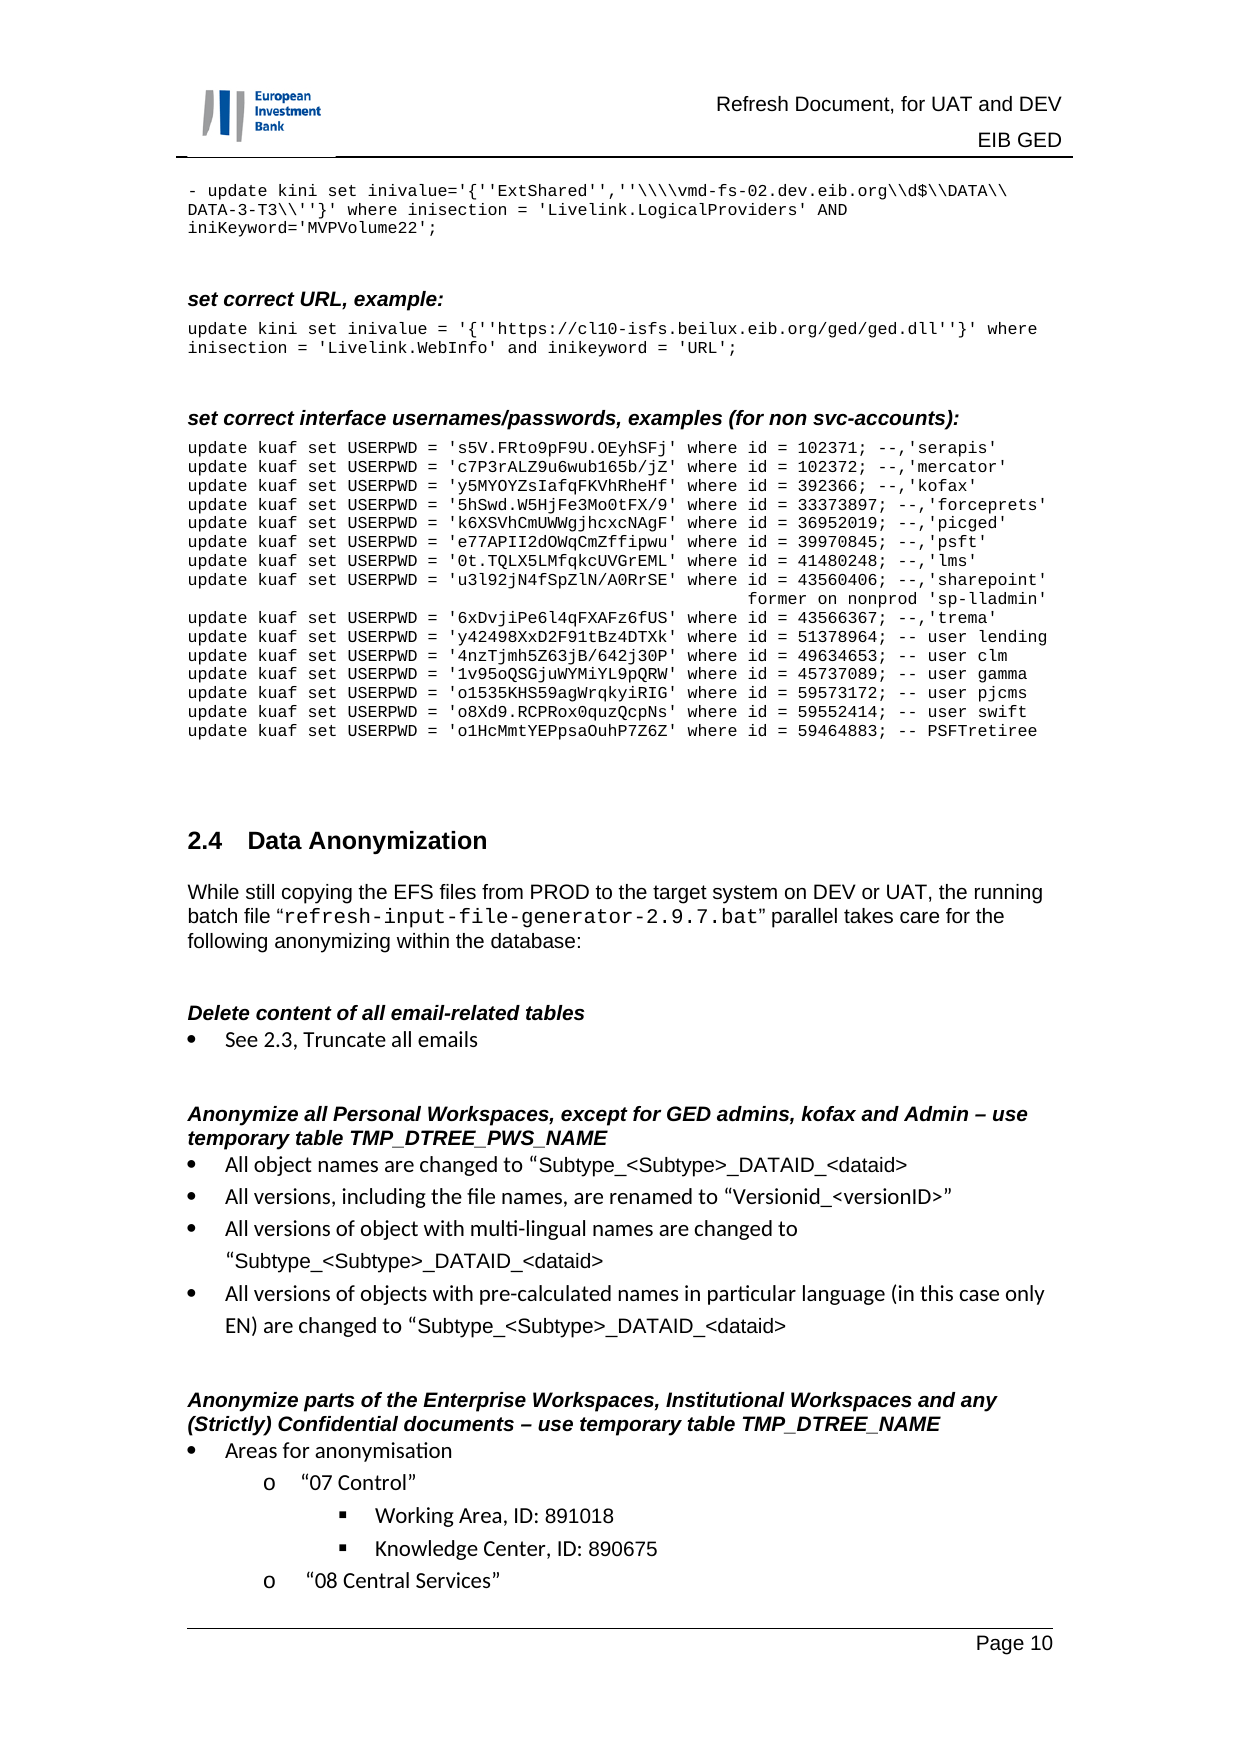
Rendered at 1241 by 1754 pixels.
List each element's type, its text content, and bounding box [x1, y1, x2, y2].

text update kuaf set USERPWD = 'u3l92jN4fSpZlN/A0RrSE' where id = 43560406; --,'sharepoint' former on nonprod 'sp-lladmin' [187, 572, 1053, 609]
list Areas for anonymisation [187, 1436, 1053, 1464]
picture [187, 75, 336, 157]
text set correct interface usernames/passwords, examples (for non svc-accounts): [187, 406, 1053, 430]
text set correct URL, example: [187, 287, 1053, 311]
text While still copying the EFS files from PROD to the target system on DEV or UAT, the running batch file “refresh-input-file-generator-2.9.7.bat” parallel takes care for the following anonymizing within the database: [187, 879, 1053, 953]
list Working Area, ID: 891018 [337, 1502, 1053, 1529]
list Knowledge Center, ID: 890675 [337, 1534, 1053, 1562]
text update kuaf set USERPWD = 'c7P3rALZ9u6wub165b/jZ' where id = 102372; --,'mercator' [187, 458, 1053, 477]
text update kuaf set USERPWD = 'y5MYOYZsIafqFKVhRheHf' where id = 392366; --,'kofax' [187, 477, 1053, 496]
list “07 Control” [262, 1468, 1053, 1497]
list All versions of objects with pre-calculated names in particular language (in this case only EN) are changed to “Subtype_<Subtype>_DATAID_<dataid> [187, 1279, 1053, 1339]
text update kuaf set USERPWD = '1v95oQSGjuWYMiYL9pQRW' where id = 45737089; -- user gamma [187, 666, 1053, 685]
text update kuaf set USERPWD = 'o8Xd9.RCPRox0quzQcpNs' where id = 59552414; -- user swift [187, 704, 1053, 722]
list All versions, including the file names, are renamed to “Versionid_<versionID>” [187, 1182, 1053, 1210]
text - update kini set inivalue='{''ExtShared'',''\\\\vmd-fs-02.dev.eib.org\\d$\\DATA\\DATA-3-T3\\''}' where inisection = 'Livelink.LogicalProviders' AND iniKeyword='MVPVolume22'; [187, 182, 1053, 239]
list See 2.3, Truncate all emails [187, 1025, 1053, 1053]
text update kuaf set USERPWD = 'o1535KHS59agWrqkyiRIG' where id = 59573172; -- user pjcms [187, 685, 1053, 704]
list “08 Central Services” [262, 1566, 1053, 1595]
text update kuaf set USERPWD = 'e77APII2dOWqCmZffipwu' where id = 39970845; --,'psft' [187, 534, 1053, 553]
text update kuaf set USERPWD = 'k6XSVhCmUWWgjhcxcNAgF' where id = 36952019; --,'picged' [187, 515, 1053, 534]
text update kuaf set USERPWD = '6xDvjiPe6l4qFXAFz6fUS' where id = 43566367; --,'trema' [187, 609, 1053, 628]
text Anonymize all Personal Workspaces, except for GED admins, kofax and Admin – use temporary table TMP_DTREE_PWS_NAME [187, 1102, 1053, 1150]
text update kuaf set USERPWD = 's5V.FRto9pF9U.OEyhSFj' where id = 102371; --,'serapis' [187, 440, 1053, 458]
text update kuaf set USERPWD = '5hSwd.W5HjFe3Mo0tFX/9' where id = 33373897; --,'forceprets' [187, 496, 1053, 515]
list All versions of object with multi-lingual names are changed to “Subtype_<Subtype>_DATAID_<dataid> [187, 1214, 1053, 1274]
text Anonymize parts of the Enterprise Workspaces, Institutional Workspaces and any (Strictly) Confidential documents – use temporary table TMP_DTREE_NAME [187, 1388, 1053, 1436]
text update kuaf set USERPWD = 'o1HcMmtYEPpsaOuhP7Z6Z' where id = 59464883; -- PSFTretiree [187, 722, 1053, 741]
text update kini set inivalue = '{''https://cl10-isfs.beilux.eib.org/ged/ged.dll''}' where inisection = 'Livelink.WebInfo' and inikeyword = 'URL'; [187, 320, 1053, 358]
text update kuaf set USERPWD = 'y42498XxD2F91tBz4DTXk' where id = 51378964; -- user lending [187, 628, 1053, 647]
subtitle Data Anonymization [187, 826, 1053, 854]
list All object names are changed to “Subtype_<Subtype>_DATAID_<dataid> [187, 1150, 1053, 1178]
text update kuaf set USERPWD = '0t.TQLX5LMfqkcUVGrEML' where id = 41480248; --,'lms' [187, 553, 1053, 572]
text Delete content of all email-related tables [187, 1001, 1053, 1025]
text update kuaf set USERPWD = '4nzTjmh5Z63jB/642j30P' where id = 49634653; -- user clm [187, 647, 1053, 666]
